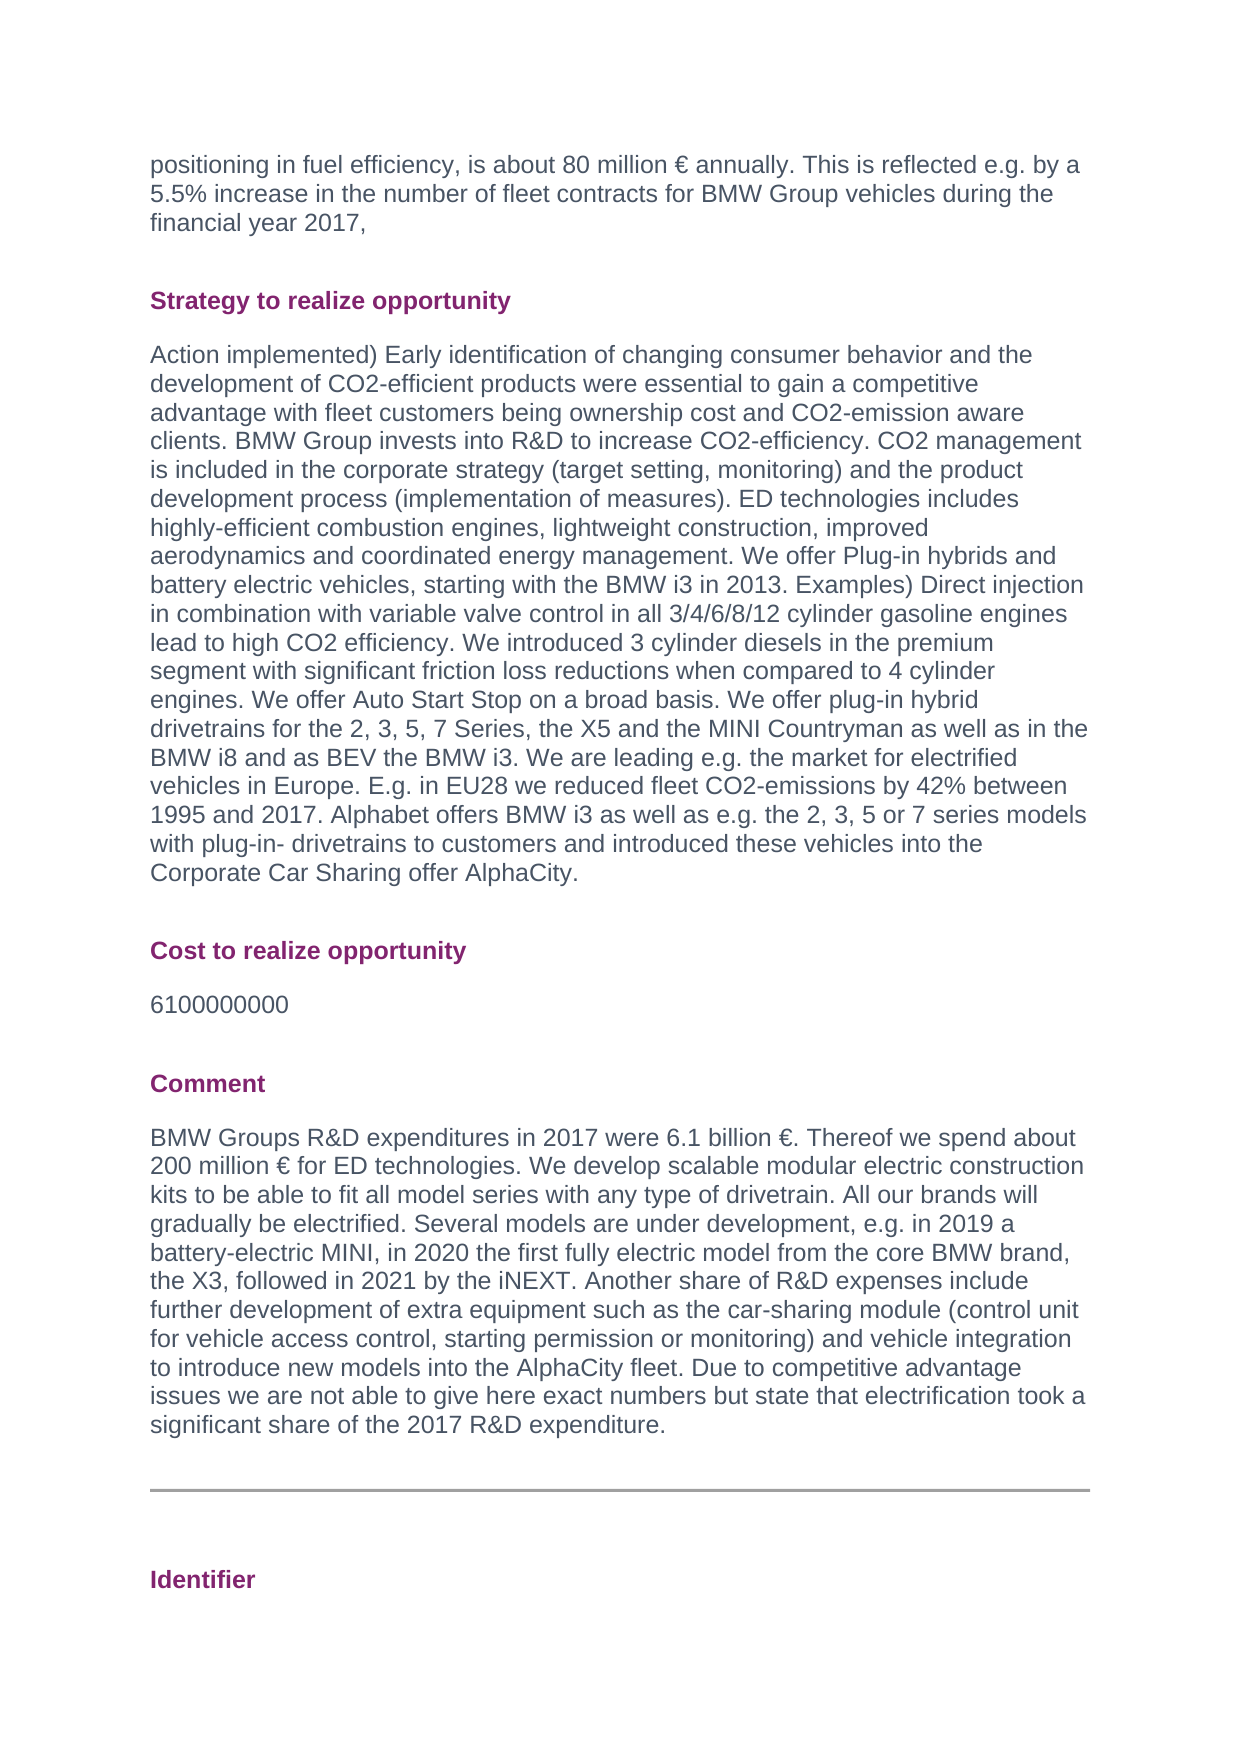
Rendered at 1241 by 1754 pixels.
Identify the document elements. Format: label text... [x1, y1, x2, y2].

subtitle Identifier [150, 1565, 1090, 1594]
text Action implemented) Early identification of changing consumer behavior and the development of CO2-efficient products were essential to gain a competitive advantage with fleet customers being ownership cost and CO2-emission aware clients. BMW Group invests into R&D to increase CO2-efficiency. CO2 management is included in the corporate strategy (target setting, monitoring) and the product development process (implementation of measures). ED technologies includes highly-efficient combustion engines, lightweight construction, improved aerodynamics and coordinated energy management. We offer Plug-in hybrids and battery electric vehicles, starting with the BMW i3 in 2013. Examples) Direct injection in combination with variable valve control in all 3/4/6/8/12 cylinder gasoline engines lead to high CO2 efficiency. We introduced 3 cylinder diesels in the premium segment with significant friction loss reductions when compared to 4 cylinder engines. We offer Auto Start Stop on a broad basis. We offer plug-in hybrid drivetrains for the 2, 3, 5, 7 Series, the X5 and the MINI Countryman as well as in the BMW i8 and as BEV the BMW i3. We are leading e.g. the market for electrified vehicles in Europe. E.g. in EU28 we reduced fleet CO2-emissions by 42% between 1995 and 2017. Alphabet offers BMW i3 as well as e.g. the 2, 3, 5 or 7 series models with plug-in- drivetrains to customers and introduced these vehicles into the Corporate Car Sharing offer AlphaCity. [150, 340, 1090, 886]
subtitle Comment [150, 1069, 1090, 1097]
text 6100000000 [150, 990, 1090, 1019]
subtitle Cost to realize opportunity [150, 936, 1090, 965]
subtitle Strategy to realize opportunity [150, 286, 1090, 315]
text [150, 150, 1090, 236]
text BMW Groups R&D expenditures in 2017 were 6.1 billion €. Thereof we spend about 200 million € for ED technologies. We develop scalable modular electric construction kits to be able to fit all model series with any type of drivetrain. All our brands will gradually be electrified. Several models are under development, e.g. in 2019 a battery-electric MINI, in 2020 the first fully electric model from the core BMW brand, the X3, followed in 2021 by the iNEXT. Another share of R&D expenses include further development of extra equipment such as the car-sharing module (control unit for vehicle access control, starting permission or monitoring) and vehicle integration to introduce new models into the AlphaCity fleet. Due to competitive advantage issues we are not able to give here exact numbers but state that electrification took a significant share of the 2017 R&D expenditure. [150, 1122, 1090, 1439]
